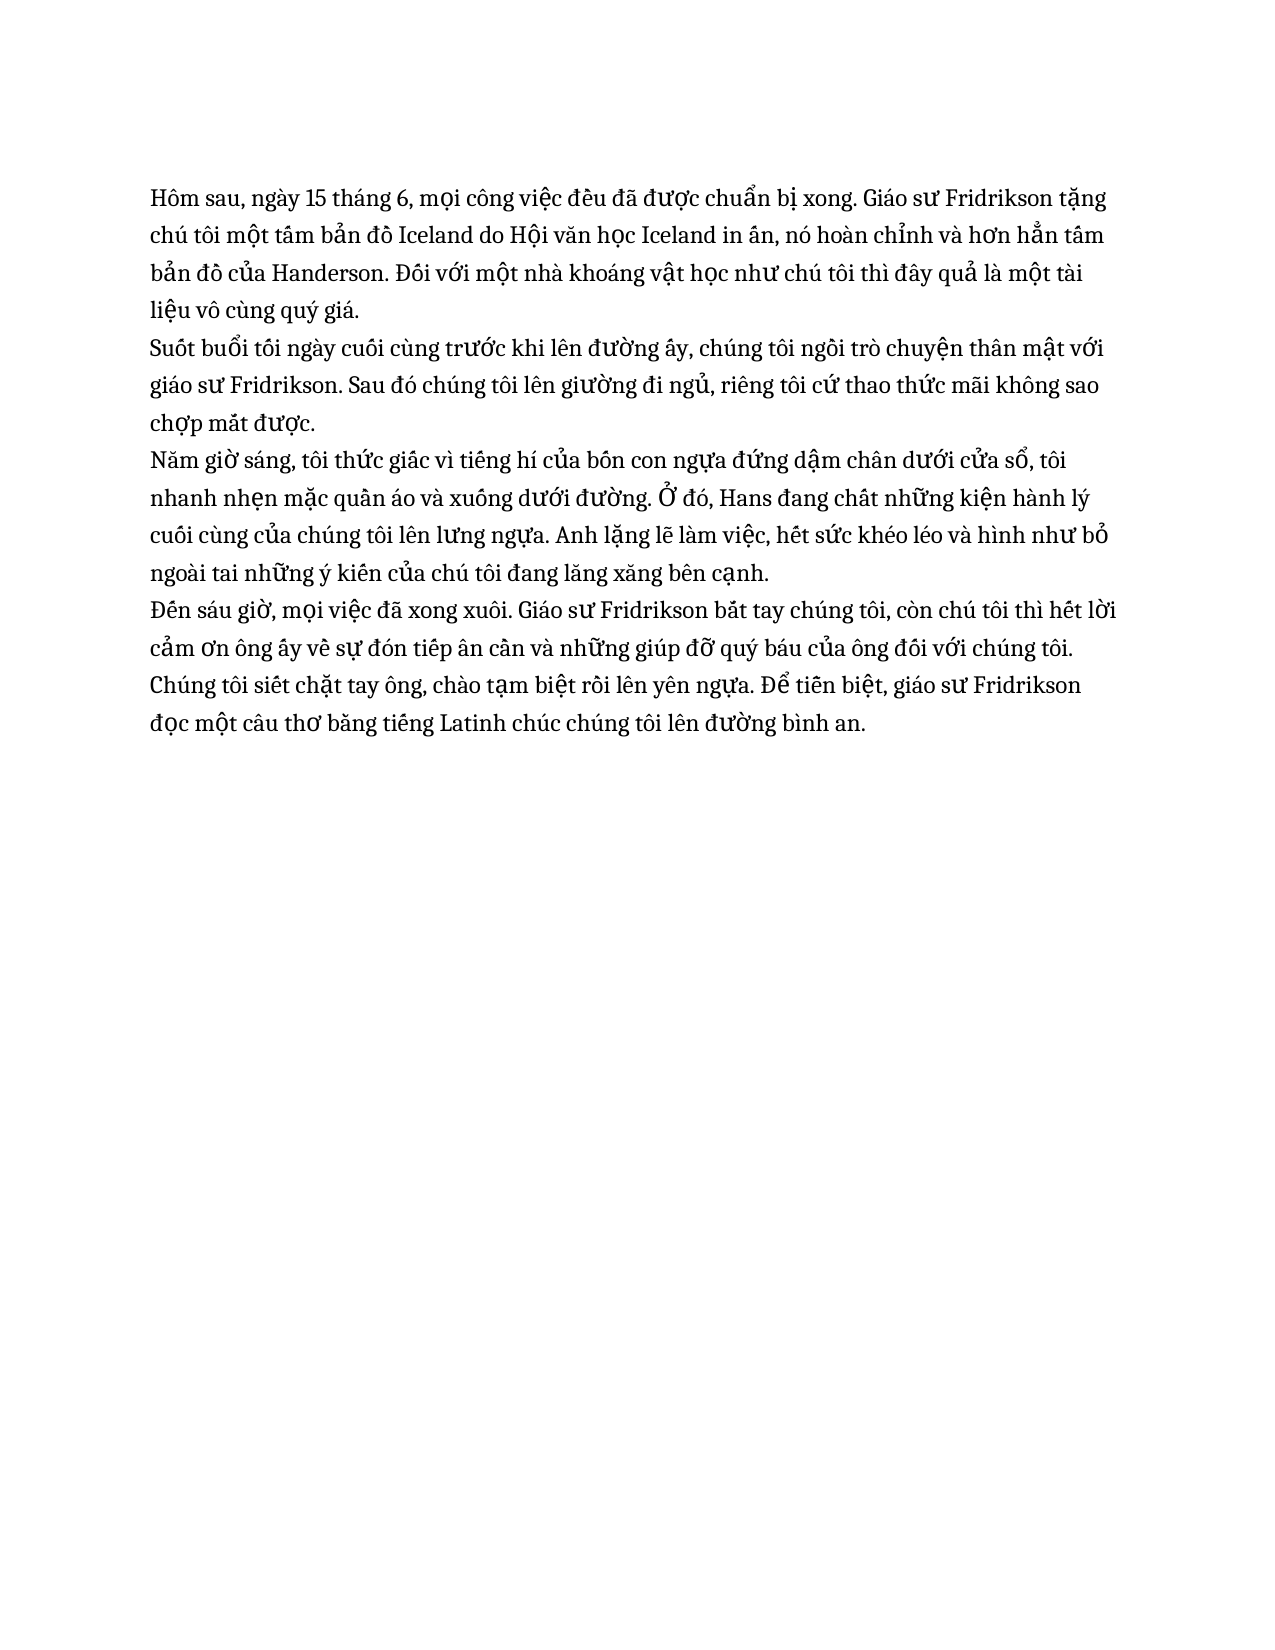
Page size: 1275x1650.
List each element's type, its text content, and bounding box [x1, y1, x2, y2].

text Hôm sau, ngày 15 tháng 6, mọi công việc đều đã được chuẩn bị xong. Giáo sư Fridrikson tặng chú tôi một tấm bản đồ Iceland do Hội văn học Iceland in ấn, nó hoàn chỉnh và hơn hẳn tấm bản đồ của Handerson. Đối với một nhà khoáng vật học như chú tôi thì đây quả là một tài liệu vô cùng quý giá. Suốt buổi tối ngày cuối cùng trước khi lên đường ấy, chúng tôi ngồi trò chuyện thân mật với giáo sư Fridrikson. Sau đó chúng tôi lên giường đi ngủ, riêng tôi cứ thao thức mãi không sao chợp mắt được. Năm giờ sáng, tôi thức giấc vì tiếng hí của bốn con ngựa đứng dậm chân dưới cửa sổ, tôi nhanh nhẹn mặc quần áo và xuống dưới đường. Ở đó, Hans đang chất những kiện hành lý cuối cùng của chúng tôi lên lưng ngựa. Anh lặng lẽ làm việc, hết sức khéo léo và hình như bỏ ngoài tai những ý kiến của chú tôi đang lăng xăng bên cạnh. Đến sáu giờ, mọi việc đã xong xuôi. Giáo sư Fridrikson bắt tay chúng tôi, còn chú tôi thì hết lời cảm ơn ông ấy về sự đón tiếp ân cần và những giúp đỡ quý báu của ông đối với chúng tôi. Chúng tôi siết chặt tay ông, chào tạm biệt rồi lên yên ngựa. Để tiễn biệt, giáo sư Fridrikson đọc một câu thơ bằng tiếng Latinh chúc chúng tôi lên đường bình an. [150, 175, 1125, 737]
